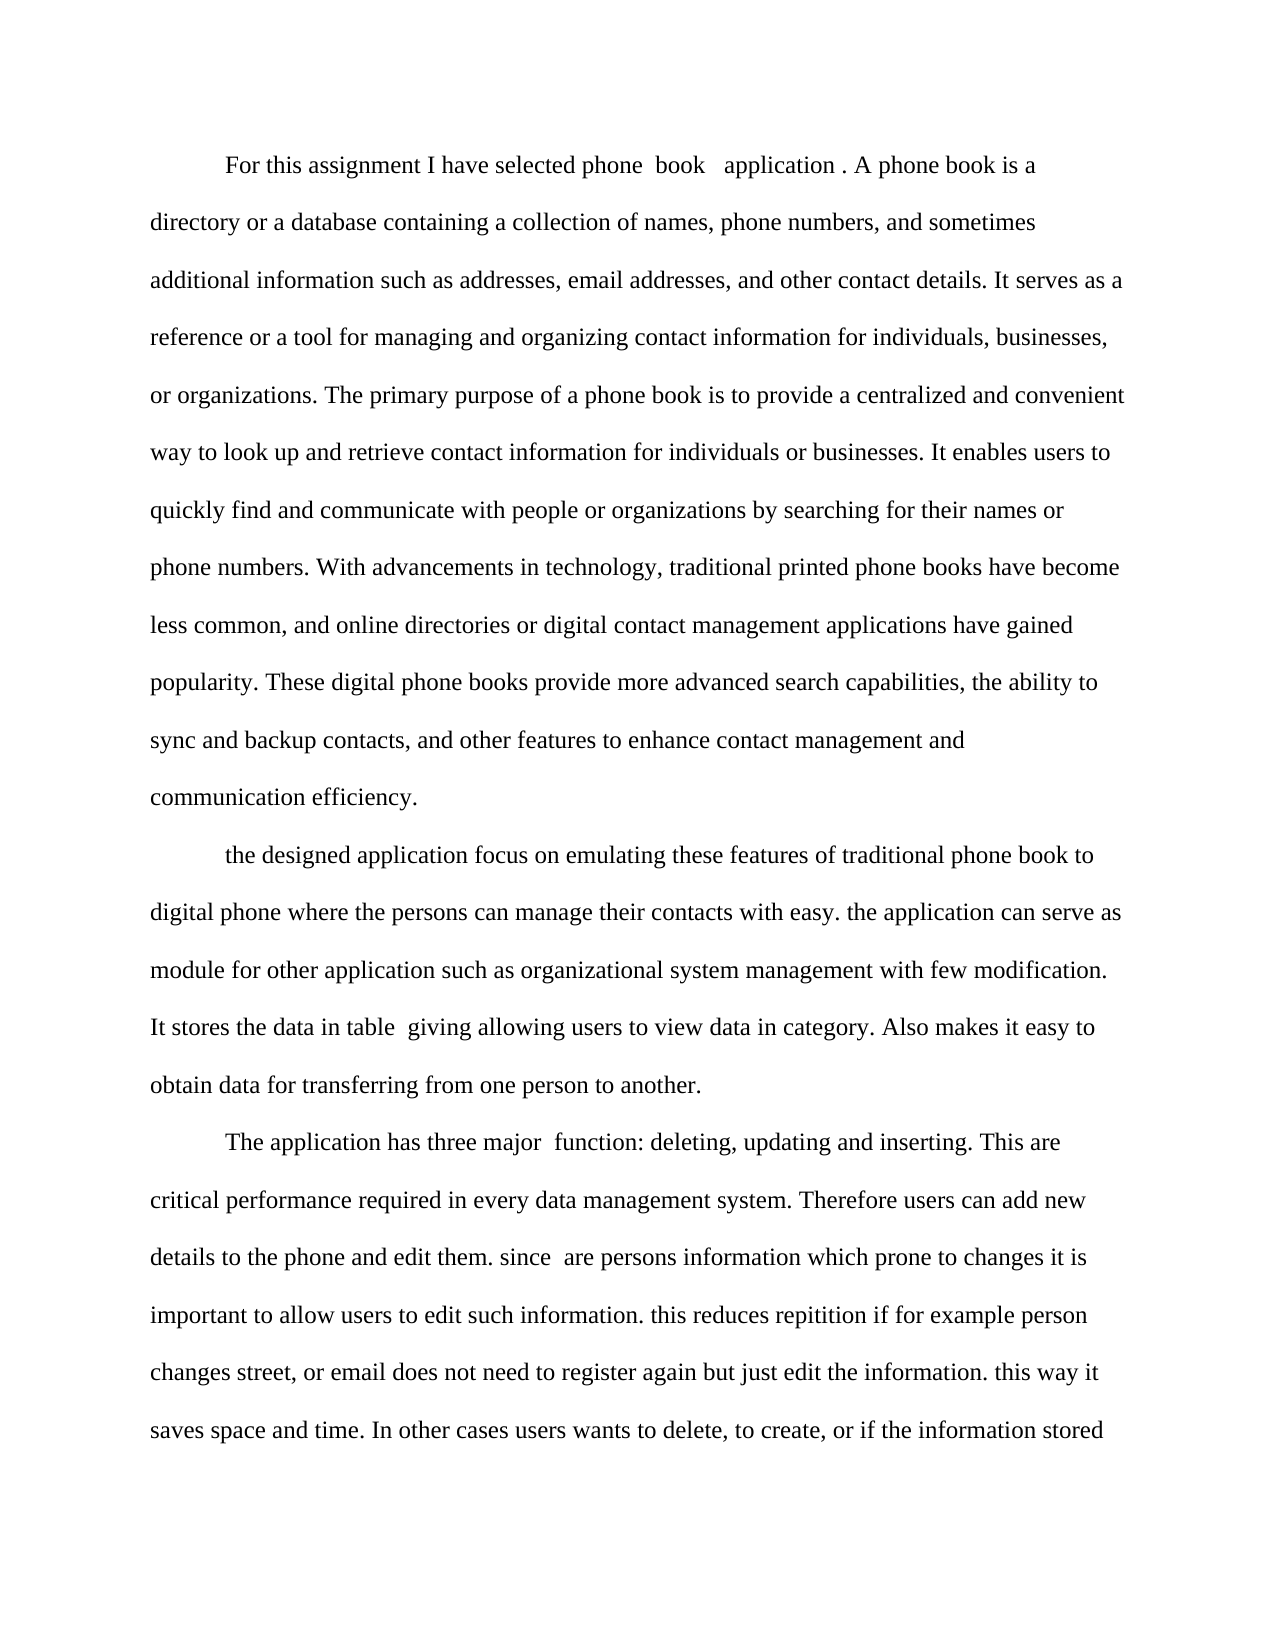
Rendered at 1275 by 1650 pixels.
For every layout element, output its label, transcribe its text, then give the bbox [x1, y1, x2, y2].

text the designed application focus on emulating these features of traditional phone book to digital phone where the persons can manage their contacts with easy. the application can serve as module for other application such as organizational system management with few modification. It stores the data in table giving allowing users to view data in category. Also makes it easy to obtain data for transferring from one person to another. [150, 840, 1125, 1099]
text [150, 1127, 1125, 1444]
text For this assignment I have selected phone book application . A phone book is a directory or a database containing a collection of names, phone numbers, and sometimes additional information such as addresses, email addresses, and other contact details. It serves as a reference or a tool for managing and organizing contact information for individuals, businesses, or organizations. The primary purpose of a phone book is to provide a centralized and convenient way to look up and retrieve contact information for individuals or businesses. It enables users to quickly find and communicate with people or organizations by searching for their names or phone numbers. With advancements in technology, traditional printed phone books have become less common, and online directories or digital contact management applications have gained popularity. These digital phone books provide more advanced search capabilities, the ability to sync and backup contacts, and other features to enhance contact management and communication efficiency. [150, 150, 1125, 811]
